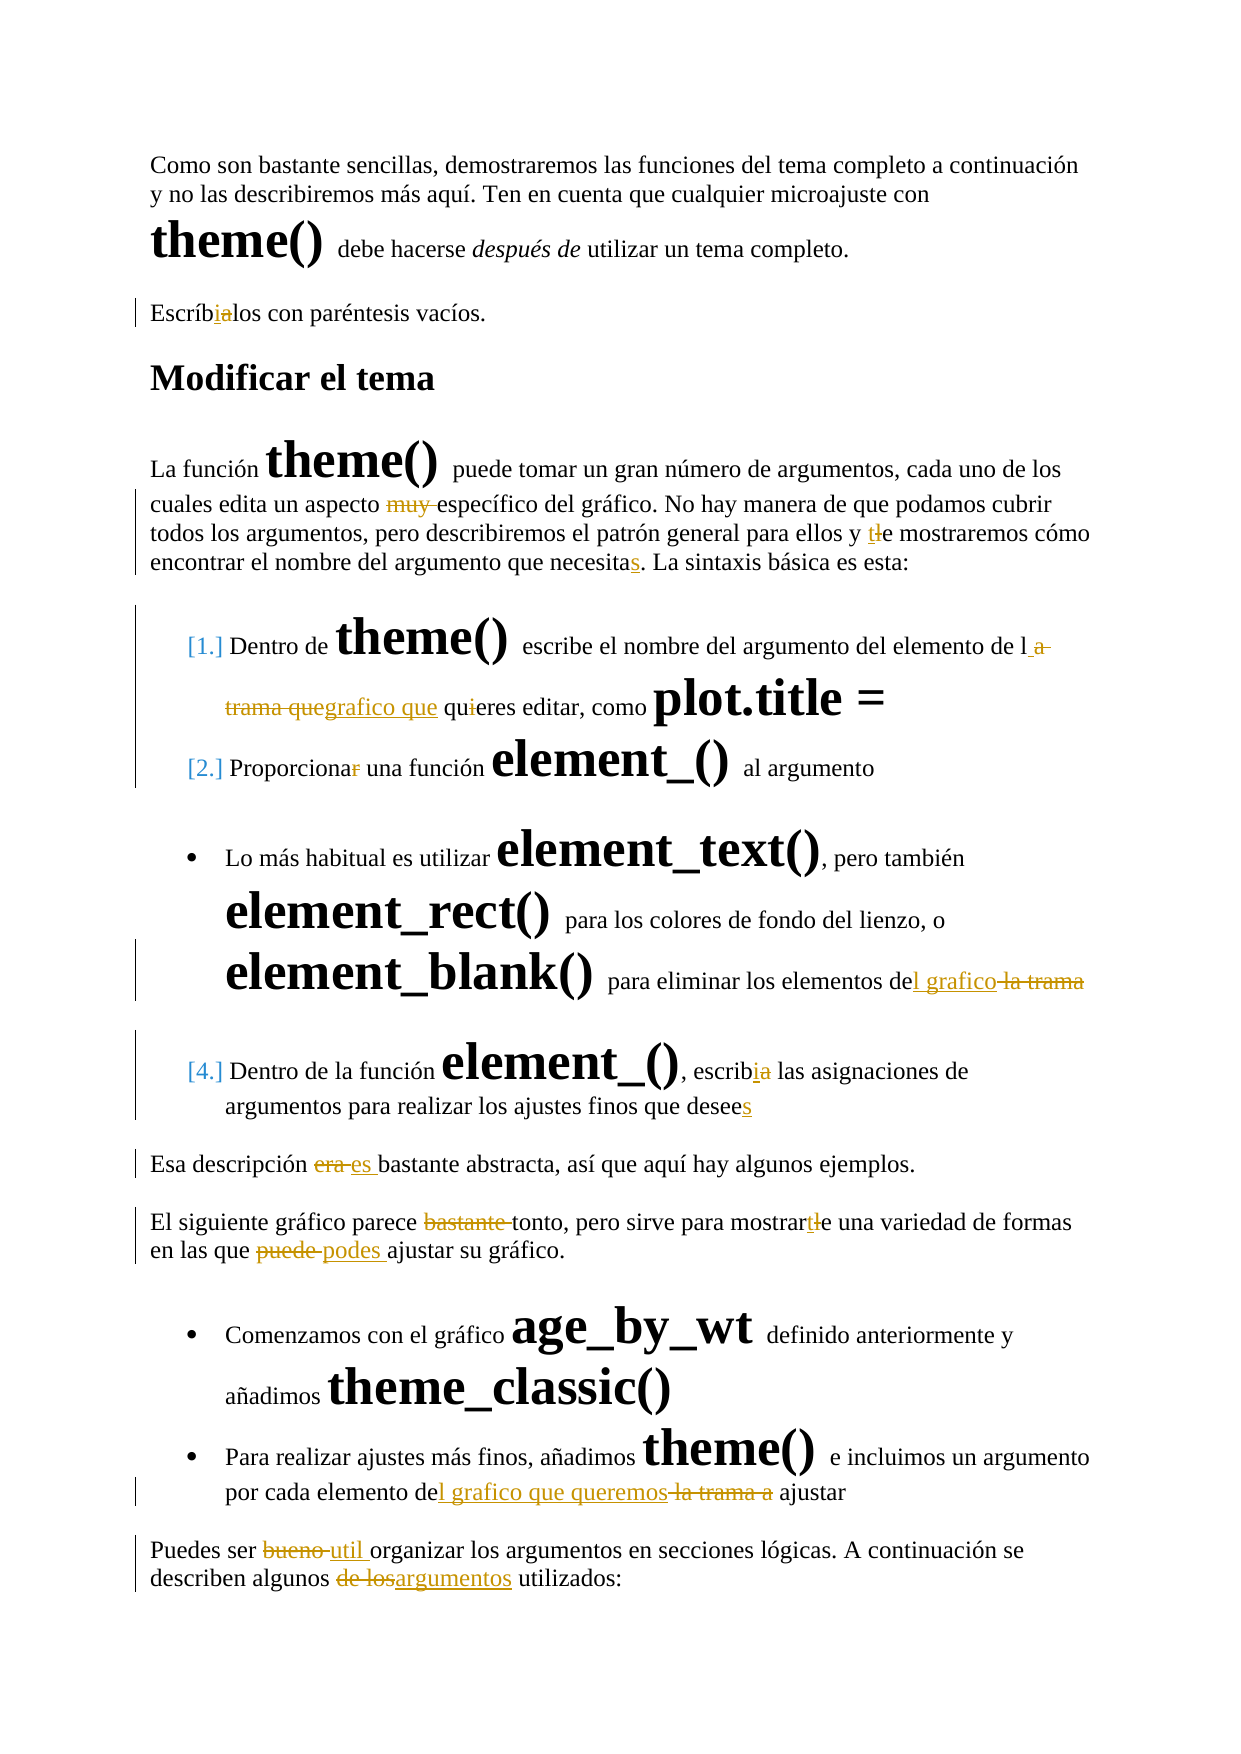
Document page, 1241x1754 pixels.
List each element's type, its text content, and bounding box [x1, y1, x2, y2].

text La función theme() puede tomar un gran número de argumentos, cada uno de los cuales edita un aspecto específico del gráfico. No hay manera de que podamos cubrir todos los argumentos, pero describiremos el patrón general para ellos y e mostraremos cómo encontrar el nombre del argumento que necesita. La sintaxis básica es esta: [150, 428, 1090, 575]
list Proporciona una función element_() al argumento [187, 727, 1090, 788]
list Comenzamos con el gráfico age_by_wt definido anteriormente y añadimos theme_classic() [187, 1293, 1090, 1416]
text Como son bastante sencillas, demostraremos las funciones del tema completo a continuación y no las describiremos más aquí. Ten en cuenta que cualquier microajuste con theme() debe hacerse después de utilizar un tema completo. [150, 150, 1090, 269]
list Dentro de la función element_(), escrib las asignaciones de argumentos para realizar los ajustes finos que desee [187, 1030, 1090, 1120]
list Lo más habitual es utilizar element_text(), pero también element_rect() para los colores de fondo del lienzo, o element_blank() para eliminar los elementos de [187, 817, 1090, 1001]
text Puedes ser organizar los argumentos en secciones lógicas. A continuación se describen algunos utilizados: [150, 1535, 1090, 1592]
text Escríblos con paréntesis vacíos. [150, 298, 1090, 327]
list Dentro de theme() escribe el nombre del argumento del elemento de l queres editar, como plot.title = [187, 604, 1090, 727]
text Esa descripción bastante abstracta, así que aquí hay algunos ejemplos. [150, 1149, 1090, 1178]
text El siguiente gráfico parece tonto, pero sirve para mostrare una variedad de formas en las que ajustar su gráfico. [150, 1207, 1090, 1264]
list Para realizar ajustes más finos, añadimos theme() e incluimos un argumento por cada elemento de ajustar [187, 1416, 1090, 1506]
subtitle Modificar el tema [150, 356, 1090, 399]
